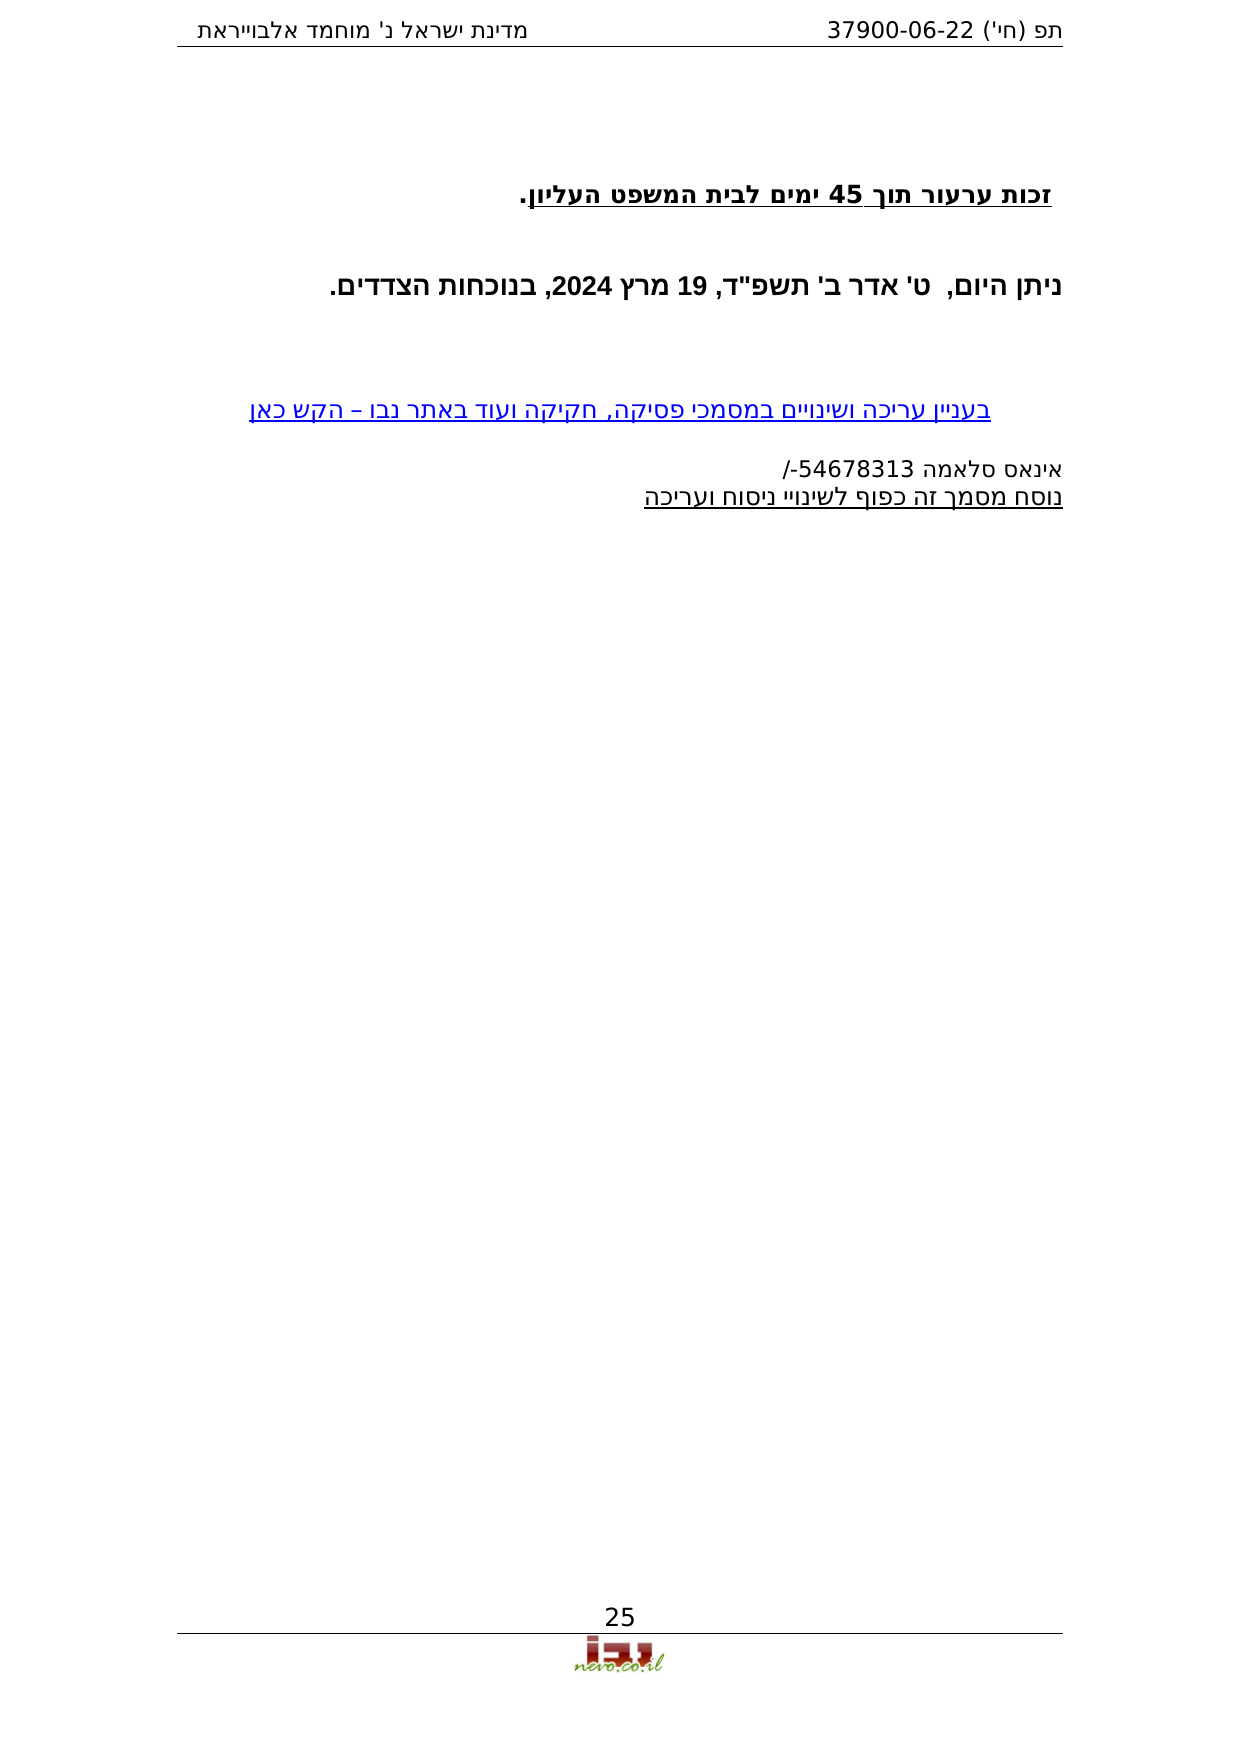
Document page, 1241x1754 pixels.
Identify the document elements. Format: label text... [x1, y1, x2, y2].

text בעניין עריכה ושינויים במסמכי פסיקה, חקיקה ועוד באתר נבו – הקש כאן [177, 395, 1063, 424]
text אינאס סלאמה 54678313-/ [177, 456, 1063, 482]
text ניתן היום, ט' אדר ב' תשפ"ד, 19 מרץ 2024, בנוכחות הצדדים. [177, 270, 1063, 348]
picture [574, 1635, 666, 1673]
text נוסח מסמך זה כפוף לשינויי ניסוח ועריכה [177, 482, 1063, 512]
text 54678313זכות ערעור תוך 45 ימים לבית המשפט העליון. [177, 181, 1063, 210]
